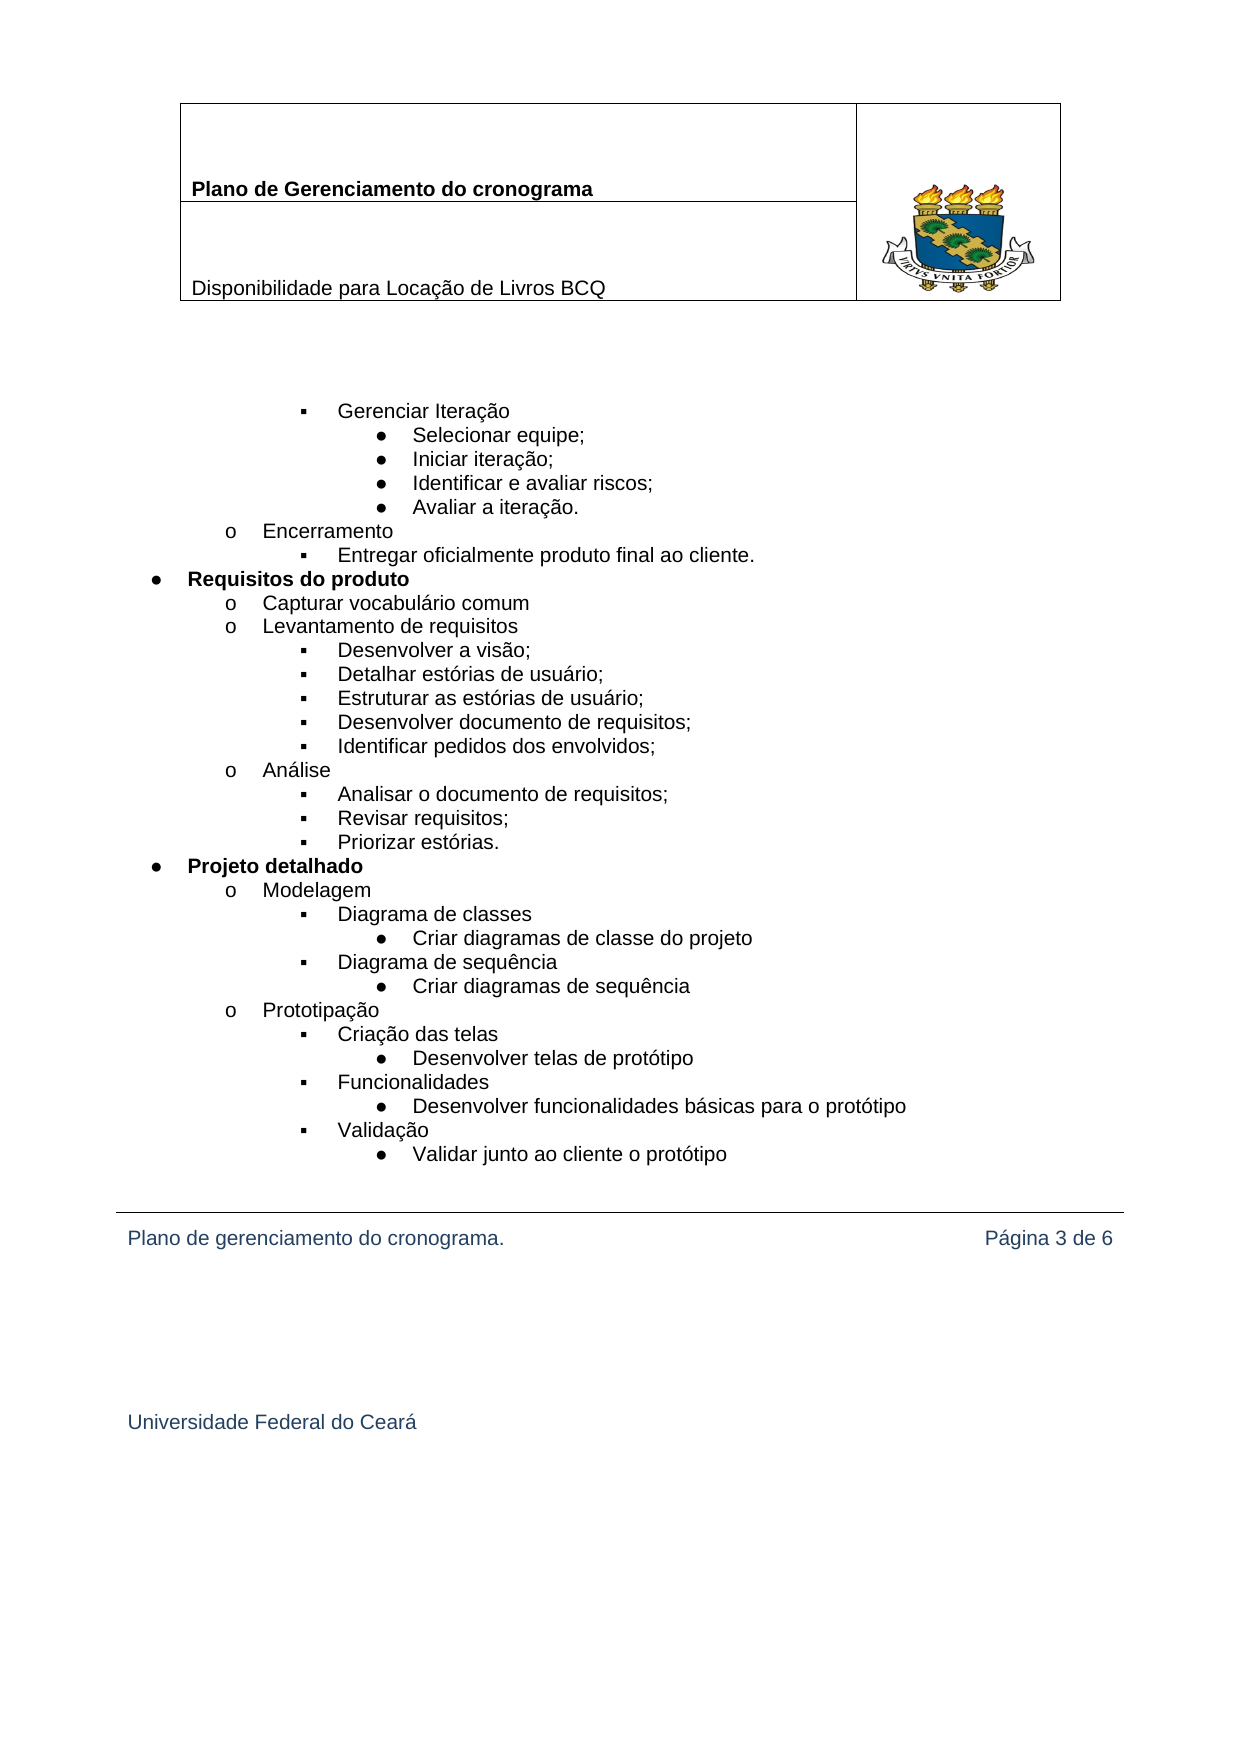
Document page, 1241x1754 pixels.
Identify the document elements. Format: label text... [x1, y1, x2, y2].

list Requisitos do produto [150, 566, 1128, 590]
list Gerenciar Iteração [300, 399, 1128, 423]
picture [882, 184, 1035, 293]
list Desenvolver funcionalidades básicas para o protótipo [375, 1093, 1128, 1117]
list Desenvolver documento de requisitos; [300, 710, 1128, 734]
list Revisar requisitos; [300, 806, 1128, 830]
list Diagrama de classes [300, 902, 1128, 926]
list Validação [300, 1117, 1128, 1141]
list Entregar oficialmente produto final ao cliente. [300, 542, 1128, 566]
list Avaliar a iteração. [375, 494, 1128, 518]
list Análise [225, 758, 1128, 782]
list Validar junto ao cliente o protótipo [375, 1141, 1128, 1165]
list Prototipação [225, 998, 1128, 1022]
list Capturar vocabulário comum [225, 590, 1128, 614]
list Criação das telas [300, 1022, 1128, 1046]
list Priorizar estórias. [300, 830, 1128, 854]
list Projeto detalhado [150, 854, 1128, 878]
list Criar diagramas de sequência [375, 974, 1128, 998]
list Estruturar as estórias de usuário; [300, 686, 1128, 710]
list Encerramento [225, 518, 1128, 542]
list Detalhar estórias de usuário; [300, 662, 1128, 686]
list Funcionalidades [300, 1069, 1128, 1093]
list Identificar e avaliar riscos; [375, 471, 1128, 494]
list Iniciar iteração; [375, 447, 1128, 471]
list Levantamento de requisitos [225, 614, 1128, 638]
list Diagrama de sequência [300, 950, 1128, 974]
list Desenvolver a visão; [300, 638, 1128, 662]
list Desenvolver telas de protótipo [375, 1046, 1128, 1069]
list Selecionar equipe; [375, 423, 1128, 447]
list Modelagem [225, 878, 1128, 902]
list Criar diagramas de classe do projeto [375, 926, 1128, 950]
list Analisar o documento de requisitos; [300, 782, 1128, 806]
list Identificar pedidos dos envolvidos; [300, 734, 1128, 758]
